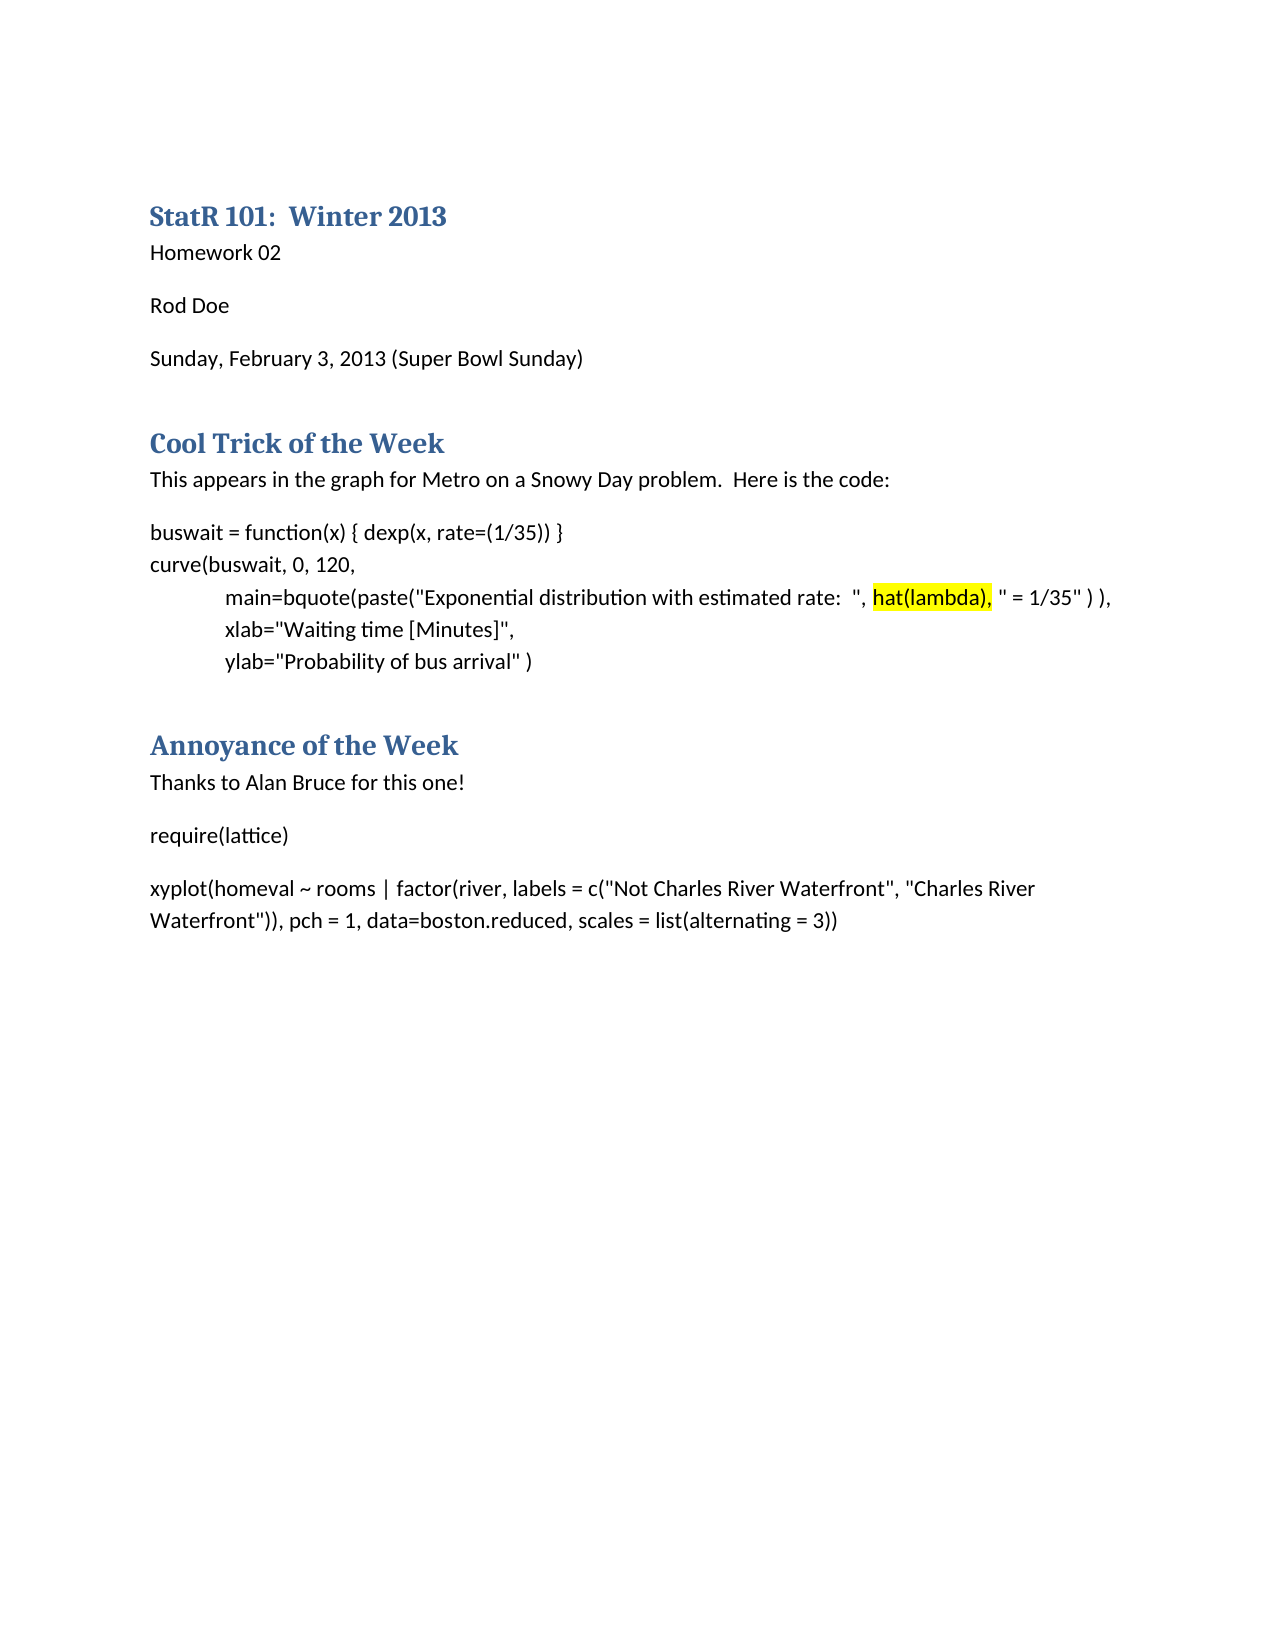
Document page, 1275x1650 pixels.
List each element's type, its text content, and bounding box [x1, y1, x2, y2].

text Homework 02 [150, 238, 1125, 267]
text xyplot(homeval ~ rooms | factor(river, labels = c("Not Charles River Waterfront", "Charles River Waterfront")), pch = 1, data=boston.reduced, scales = list(alternating = 3)) [150, 874, 1125, 934]
text Thanks to Alan Bruce for this one! [150, 768, 1125, 796]
subtitle Cool Trick of the Week [150, 427, 1125, 460]
subtitle Annoyance of the Week [150, 729, 1125, 763]
text require(lattice) [150, 821, 1125, 849]
text xlab="Waiting time [Minutes]", [150, 615, 1125, 643]
text Sunday, February 3, 2013 (Super Bowl Sunday) [150, 344, 1125, 373]
text main=bquote(paste("Exponential distribution with estimated rate: ", hat(lambda), " = 1/35" ) ), [150, 583, 873, 611]
text curve(buswait, 0, 120, [150, 551, 1125, 578]
text This appears in the graph for Metro on a Snowy Day problem. Here is the code: [150, 465, 1125, 493]
text ylab="Probability of bus arrival" ) [150, 647, 1125, 675]
text Rod Doe [150, 292, 1125, 319]
subtitle StatR 101: Winter 2013 [150, 200, 1125, 233]
text buswait = function(x) { dexp(x, rate=(1/35)) } [150, 518, 1125, 546]
